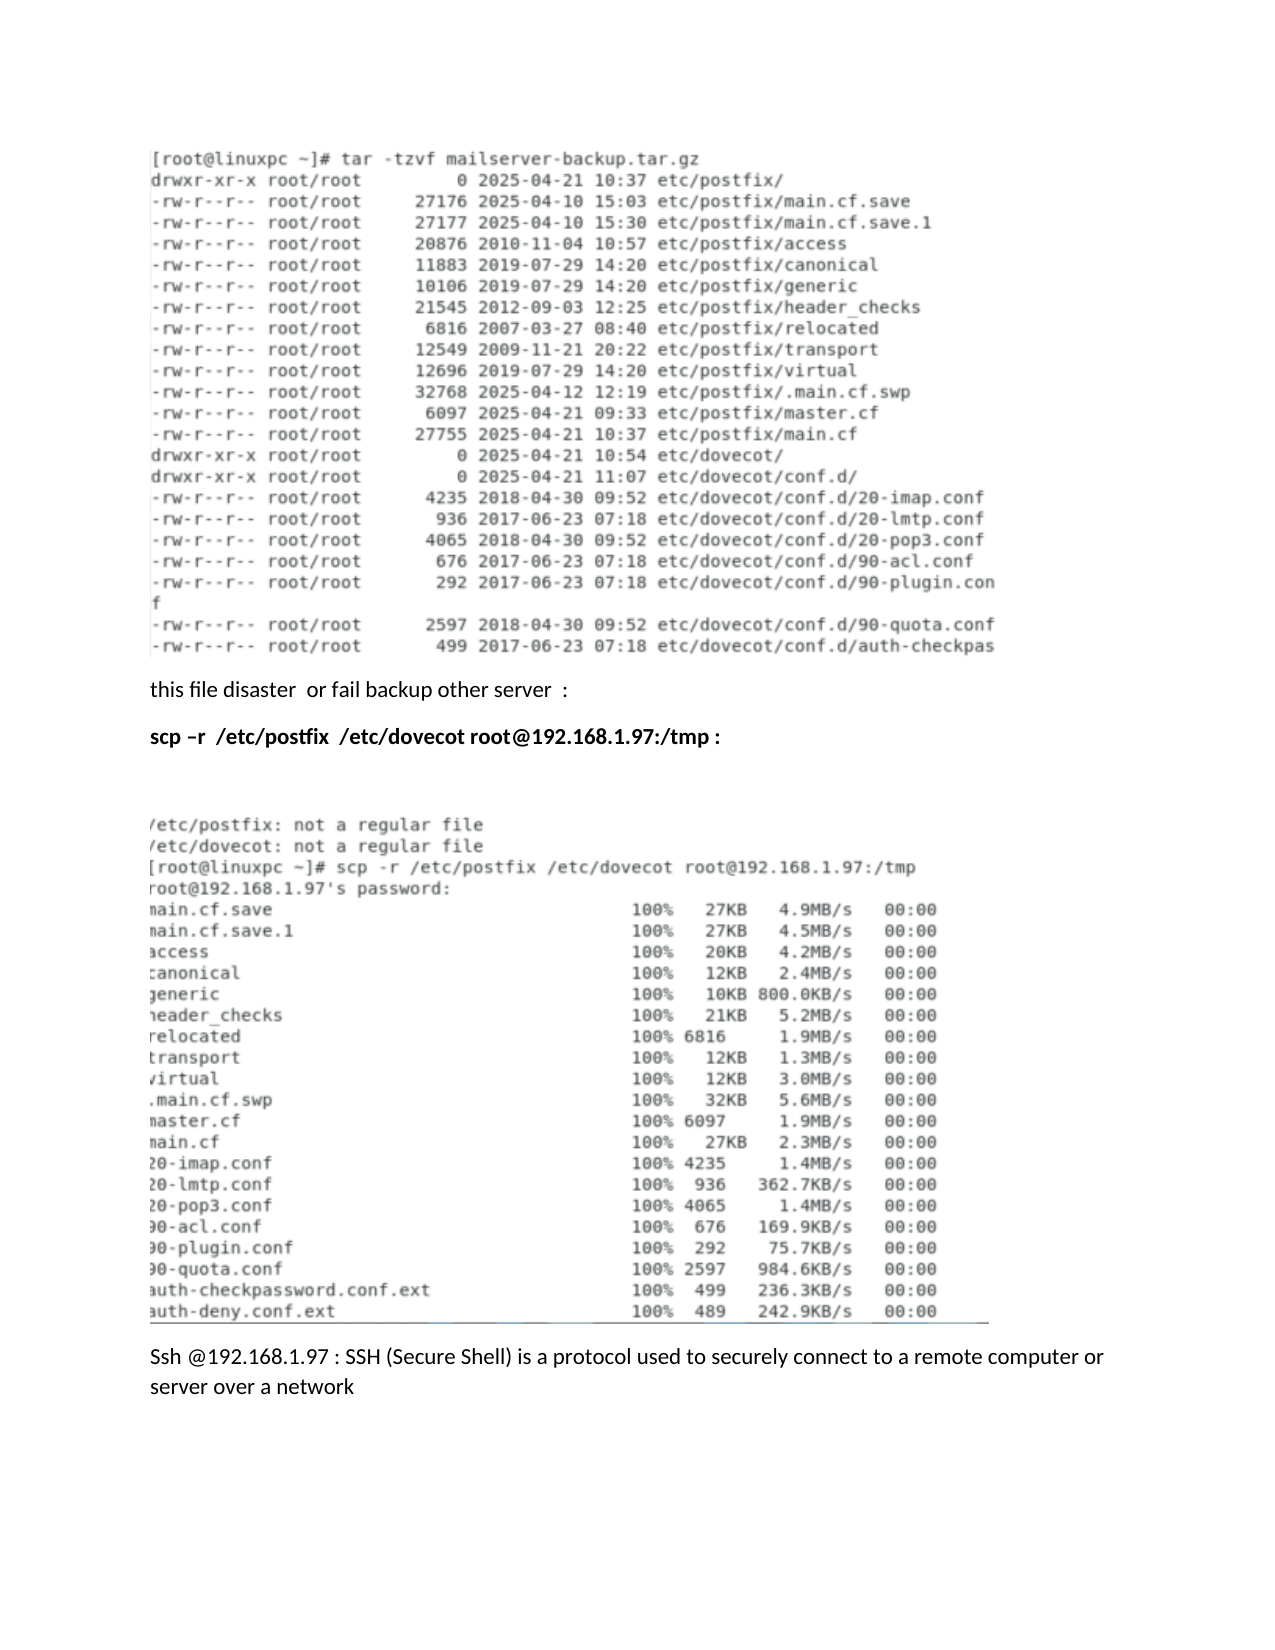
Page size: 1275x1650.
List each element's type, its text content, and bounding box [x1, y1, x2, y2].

text scp –r /etc/postfix /etc/dovecot root@192.168.1.97:/tmp : [150, 722, 1125, 750]
picture [150, 815, 989, 1324]
text Ssh @192.168.1.97 : SSH (Secure Shell) is a protocol used to securely connect to a remote computer or server over a network [150, 1342, 1125, 1401]
picture [150, 150, 996, 657]
text this file disaster or fail backup other server : [150, 675, 1125, 703]
